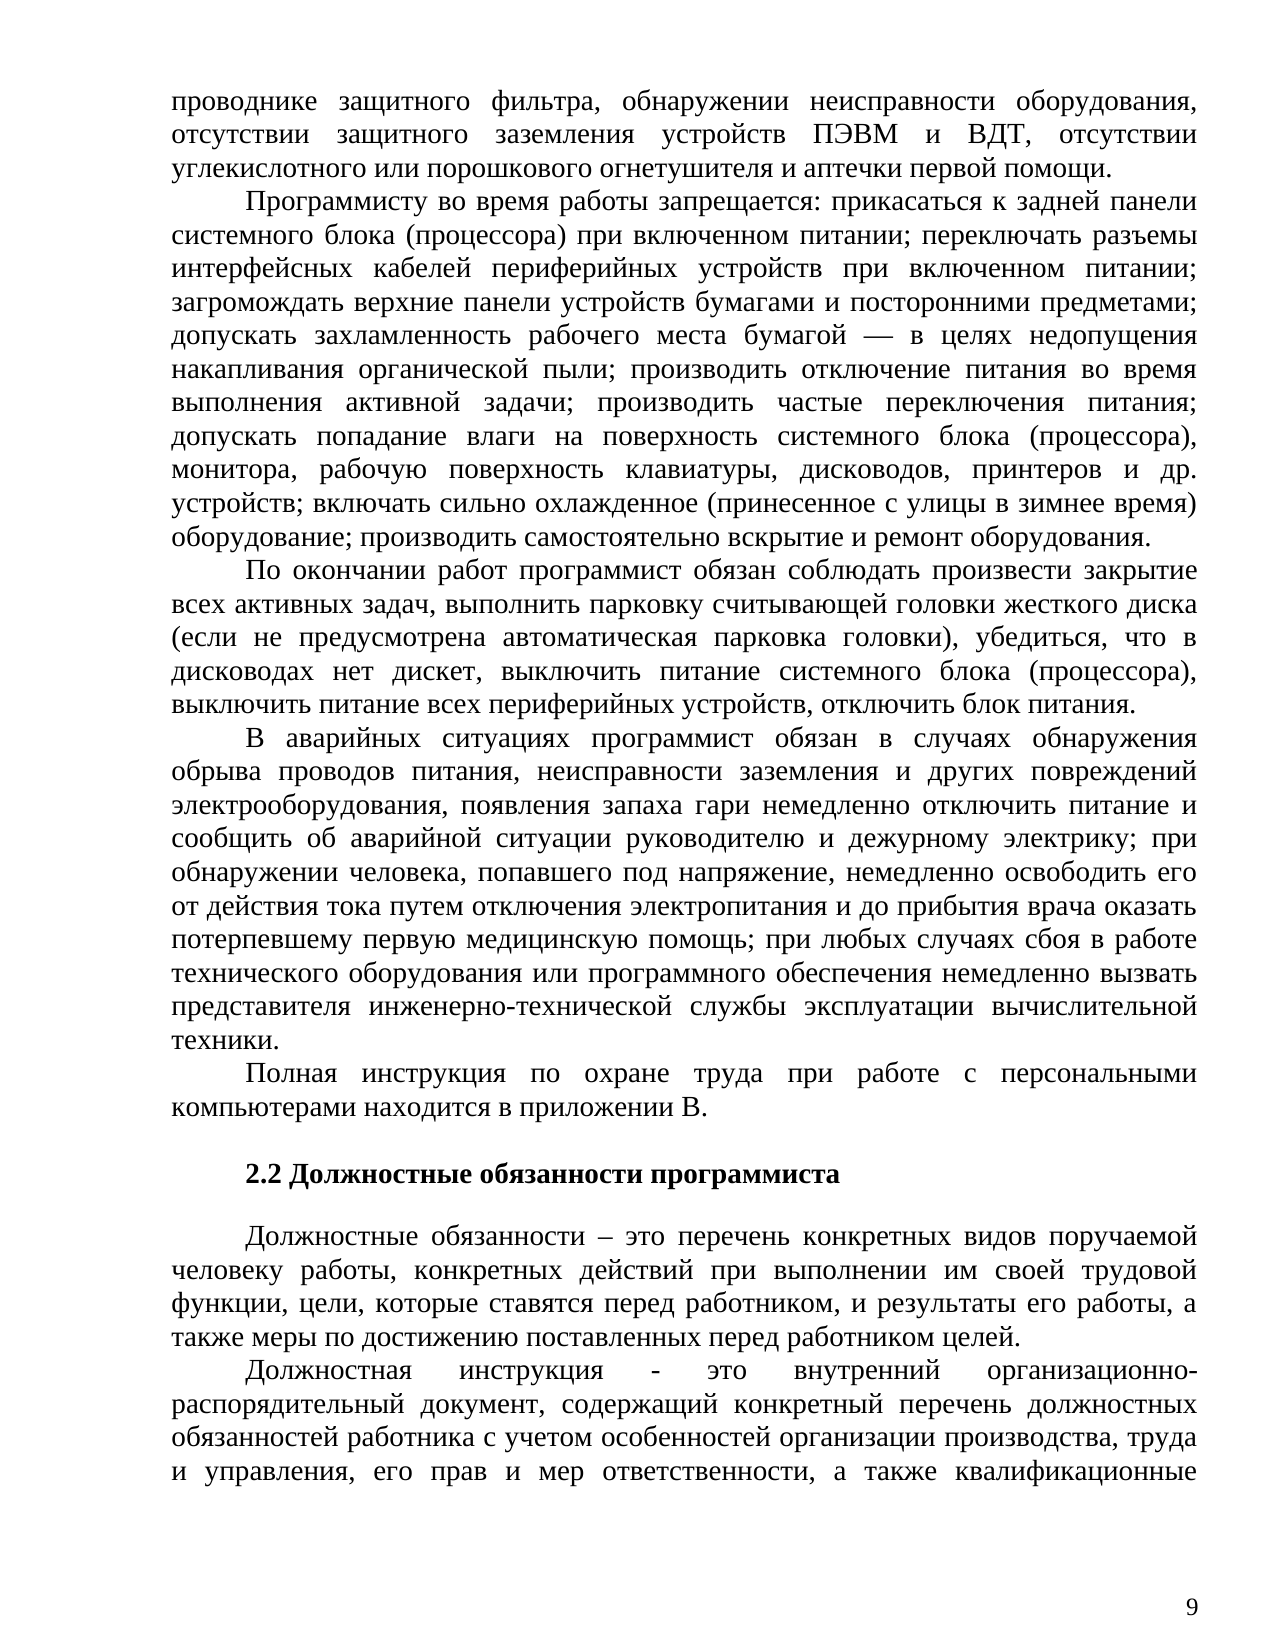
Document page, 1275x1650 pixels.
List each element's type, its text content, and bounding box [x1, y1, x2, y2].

text В аварийных ситуациях программист обязан в случаях обнаружения обрыва проводов питания, неисправности заземления и других повреждений электрооборудования, появления запаха гари немедленно отключить питание и сообщить об аварийной ситуации руководителю и дежурному электрику; при обнаружении человека, попавшего под напряжение, немедленно освободить его от действия тока путем отключения электропитания и до прибытия врача оказать потерпевшему первую медицинскую помощь; при любых случаях сбоя в работе технического оборудования или программного обеспечения немедленно вызвать представителя инженерно-технической службы эксплуатации вычислительной техники. [171, 720, 1198, 1055]
text Программисту во время работы запрещается: прикасаться к задней панели системного блока (процессора) при включенном питании; переключать разъемы интерфейсных кабелей периферийных устройств при включенном питании; загромождать верхние панели устройств бумагами и посторонними предметами; допускать захламленность рабочего места бумагой — в целях недопущения накапливания органической пыли; производить отключение питания во время выполнения активной задачи; производить частые переключения питания; допускать попадание влаги на поверхность системного блока (процессора), монитора, рабочую поверхность клавиатуры, дисководов, принтеров и др. устройств; включать сильно охлажденное (принесенное с улицы в зимнее время) оборудование; производить самостоятельно вскрытие и ремонт оборудования. [171, 183, 1198, 552]
subtitle 2.2 Должностные обязанности программиста [171, 1156, 1198, 1189]
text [171, 1352, 1198, 1487]
text По окончании работ программист обязан соблюдать произвести закрытие всех активных задач, выполнить парковку считывающей головки жесткого диска (если не предусмотрена автоматическая парковка головки), убедиться, что в дисководах нет дискет, выключить питание системного блока (процессора), выключить питание всех периферийных устройств, отключить блок питания. [171, 552, 1198, 720]
text Должностные обязанности – это перечень конкретных видов поручаемой человеку работы, конкретных действий при выполнении им своей трудовой функции, цели, которые ставятся перед работником, и результаты его работы, а также меры по достижению поставленных перед работником целей. [171, 1218, 1198, 1352]
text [171, 83, 1198, 183]
text Полная инструкция по охране труда при работе с персональными компьютерами находится в приложении В. [171, 1055, 1198, 1122]
